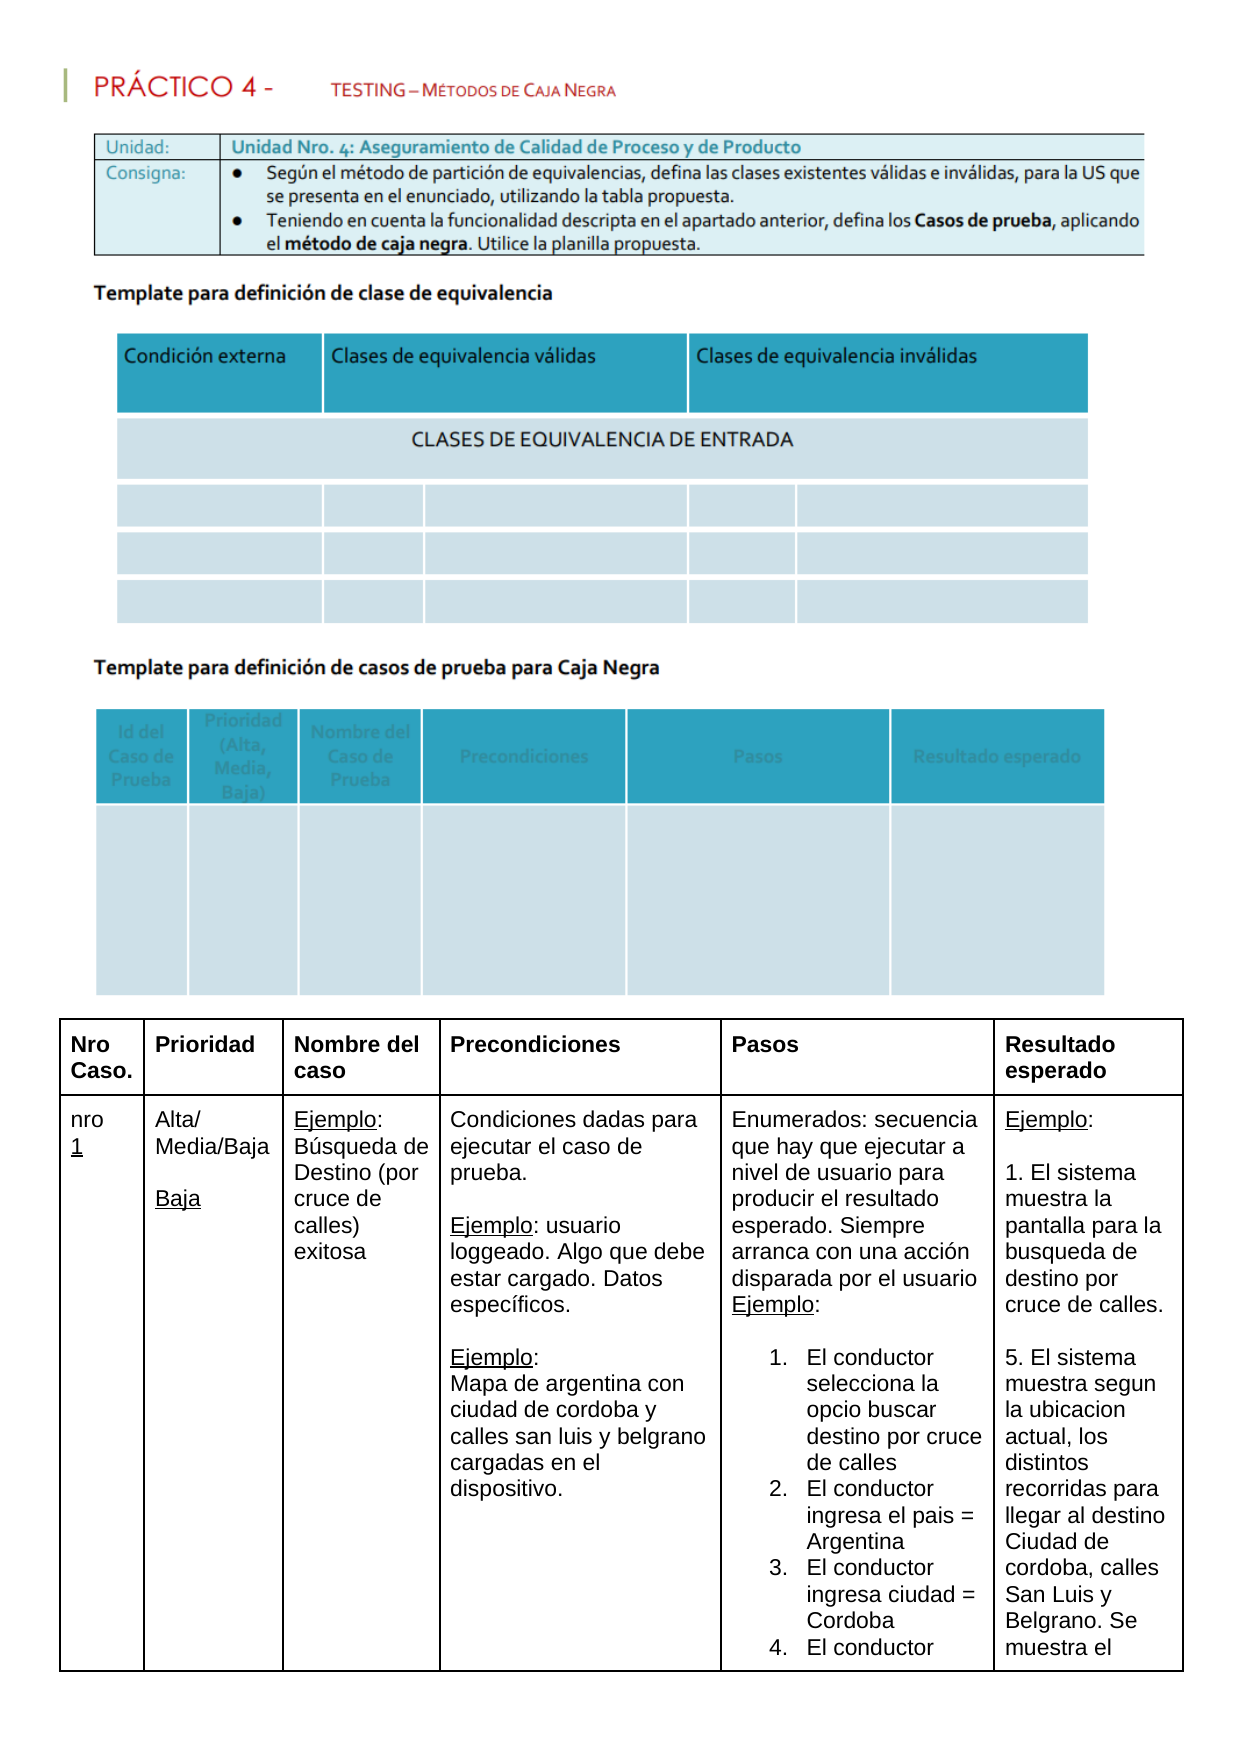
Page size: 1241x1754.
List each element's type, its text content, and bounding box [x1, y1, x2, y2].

table_header Nro Caso. [61, 1020, 143, 1094]
table_header Prioridad [145, 1020, 282, 1094]
table_header Nombre del caso [284, 1020, 439, 1094]
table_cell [284, 1096, 439, 1670]
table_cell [441, 1096, 720, 1670]
table_header Precondiciones [441, 1020, 720, 1094]
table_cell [145, 1096, 282, 1670]
table_cell nro 1 [61, 1096, 143, 1670]
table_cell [995, 1096, 1182, 1670]
table_header Resultado esperado [995, 1020, 1182, 1094]
picture [58, 58, 1145, 1015]
table_header Pasos [722, 1020, 993, 1094]
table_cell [722, 1096, 993, 1670]
